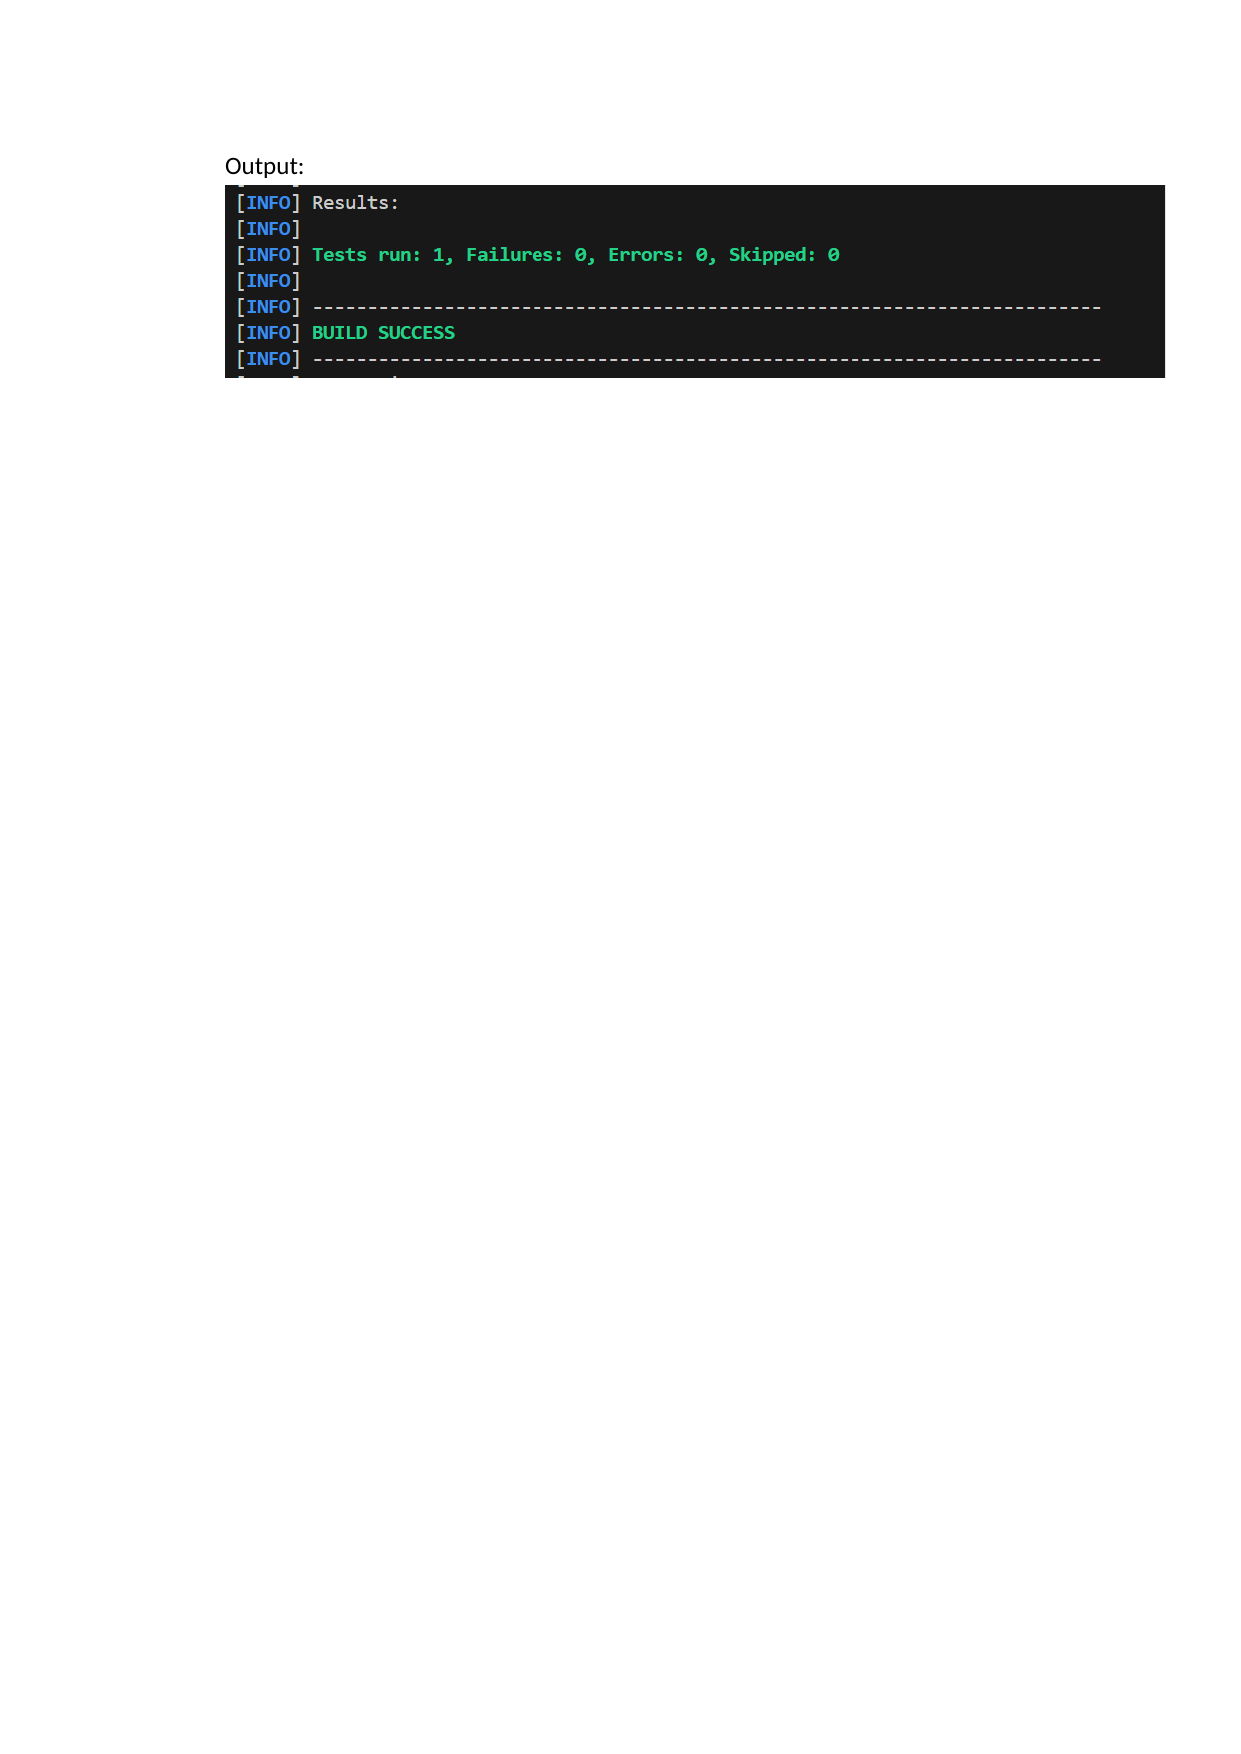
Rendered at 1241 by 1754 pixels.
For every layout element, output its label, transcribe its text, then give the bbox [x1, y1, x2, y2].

picture [225, 185, 1166, 378]
list Output: [225, 150, 1090, 181]
